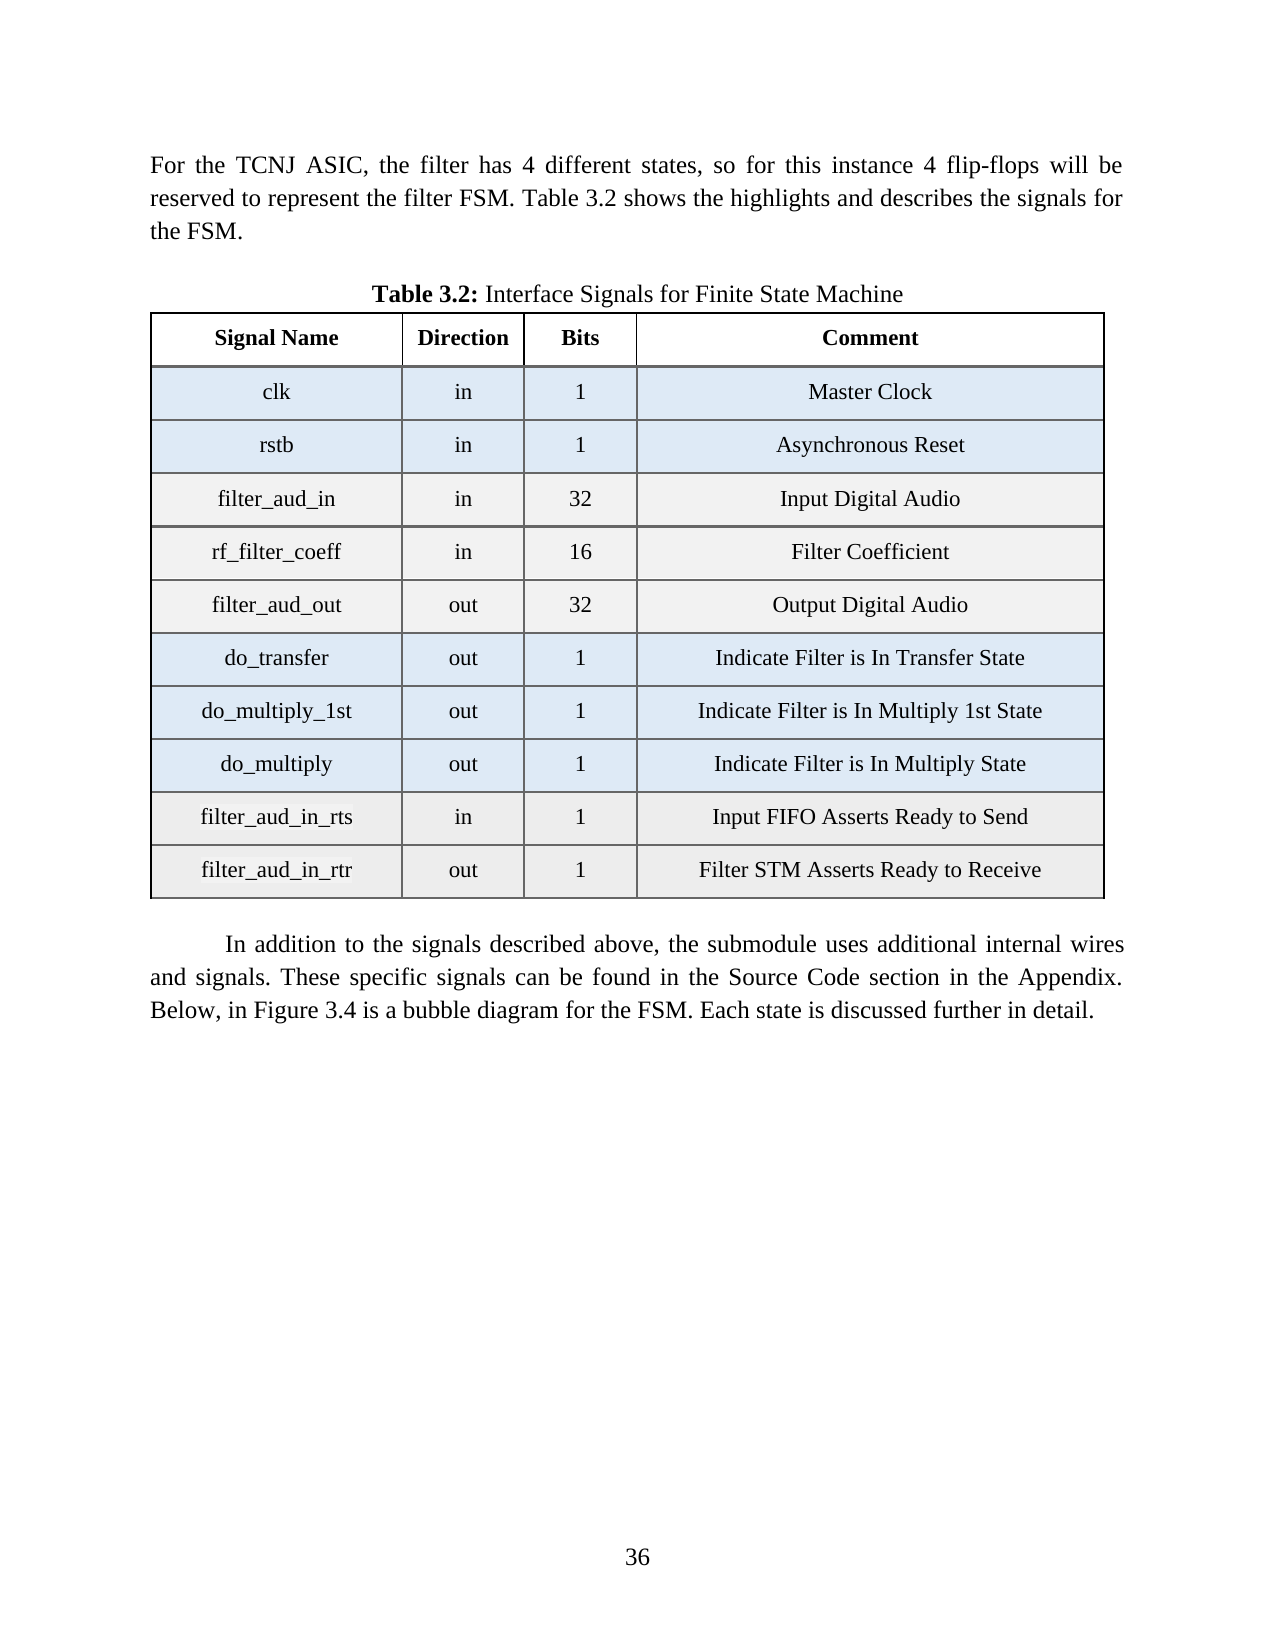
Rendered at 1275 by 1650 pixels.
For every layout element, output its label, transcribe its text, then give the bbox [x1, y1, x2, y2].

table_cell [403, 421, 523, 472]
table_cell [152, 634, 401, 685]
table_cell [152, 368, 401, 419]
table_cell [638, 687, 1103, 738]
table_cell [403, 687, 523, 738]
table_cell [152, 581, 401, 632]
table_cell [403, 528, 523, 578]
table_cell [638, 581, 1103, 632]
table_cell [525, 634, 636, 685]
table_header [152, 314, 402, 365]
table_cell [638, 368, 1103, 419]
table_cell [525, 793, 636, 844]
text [150, 150, 1125, 245]
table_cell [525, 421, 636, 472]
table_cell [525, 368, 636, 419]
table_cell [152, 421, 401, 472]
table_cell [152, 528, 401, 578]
text Table 3.2: Interface Signals for Finite State Machine [150, 279, 1125, 308]
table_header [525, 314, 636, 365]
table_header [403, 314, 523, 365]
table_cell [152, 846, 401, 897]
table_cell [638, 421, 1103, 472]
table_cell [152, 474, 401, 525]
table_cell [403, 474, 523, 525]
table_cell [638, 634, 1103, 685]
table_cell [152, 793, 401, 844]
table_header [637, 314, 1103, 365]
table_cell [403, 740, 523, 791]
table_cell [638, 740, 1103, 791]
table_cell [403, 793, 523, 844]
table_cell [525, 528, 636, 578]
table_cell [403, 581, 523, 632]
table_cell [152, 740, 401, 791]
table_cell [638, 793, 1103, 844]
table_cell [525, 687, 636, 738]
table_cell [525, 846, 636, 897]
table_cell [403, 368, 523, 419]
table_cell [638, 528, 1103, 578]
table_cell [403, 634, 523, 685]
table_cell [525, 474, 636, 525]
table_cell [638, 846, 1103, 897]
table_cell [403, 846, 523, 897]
text In addition to the signals described above, the submodule uses additional internal wires and signals. These specific signals can be found in the Source Code section in the Appendix. Below, in Figure 3.4 is a bubble diagram for the FSM. Each state is discussed further in detail. [150, 929, 1125, 1024]
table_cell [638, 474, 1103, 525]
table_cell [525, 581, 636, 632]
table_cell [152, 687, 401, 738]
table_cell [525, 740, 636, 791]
